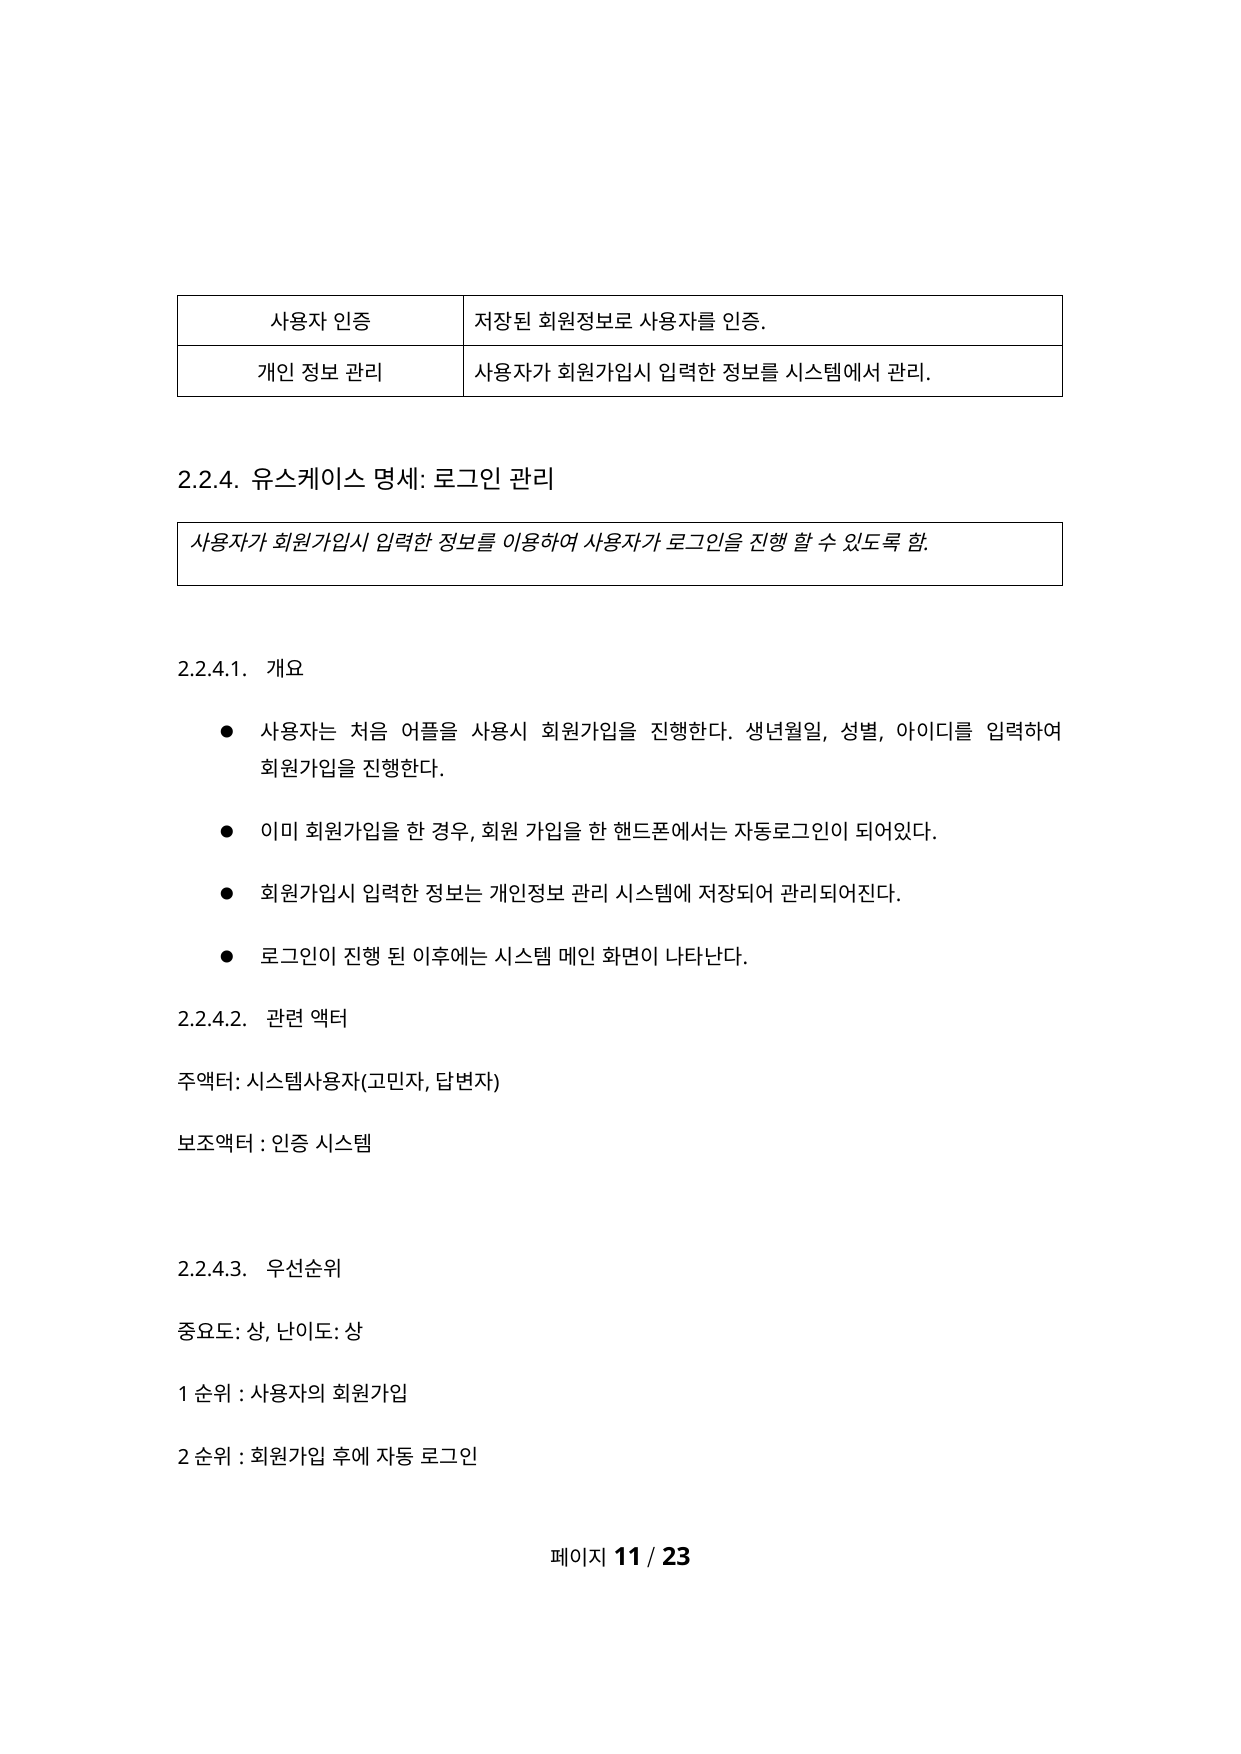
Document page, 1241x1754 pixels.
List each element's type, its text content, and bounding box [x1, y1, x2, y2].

list 로그인이 진행 된 이후에는 시스템 메인 화면이 나타난다. [219, 936, 1063, 974]
text 1 순위 : 사용자의 회원가입 [177, 1374, 1063, 1411]
table_header 사용자가 회원가입시 입력한 정보를 이용하여 사용자가 로그인을 진행 할 수 있도록 함. [178, 523, 1062, 585]
text 보조액터 : 인증 시스템 [177, 1124, 1063, 1161]
subtitle 유스케이스 명세: 로그인 관리 [177, 459, 1063, 497]
table_cell 사용자 인증 [178, 296, 463, 345]
list 회원가입시 입력한 정보는 개인정보 관리 시스템에 저장되어 관리되어진다. [219, 874, 1063, 911]
text 2 순위 : 회원가입 후에 자동 로그인 [177, 1436, 1063, 1474]
list 이미 회원가입을 한 경우, 회원 가입을 한 핸드폰에서는 자동로그인이 되어있다. [219, 811, 1063, 849]
table_cell 저장된 회원정보로 사용자를 인증. [464, 296, 1062, 345]
subtitle 관련 액터 [177, 999, 1063, 1036]
text 주액터: 시스템사용자(고민자, 답변자) [177, 1061, 1063, 1099]
table_cell 사용자가 회원가입시 입력한 정보를 시스템에서 관리. [464, 346, 1062, 396]
subtitle 개요 [177, 649, 1063, 686]
table_cell 개인 정보 관리 [178, 346, 463, 396]
list 사용자는 처음 어플을 사용시 회원가입을 진행한다. 생년월일, 성별, 아이디를 입력하여 회원가입을 진행한다. [219, 711, 1063, 786]
text 중요도: 상, 난이도: 상 [177, 1311, 1063, 1349]
subtitle 우선순위 [177, 1249, 1063, 1286]
